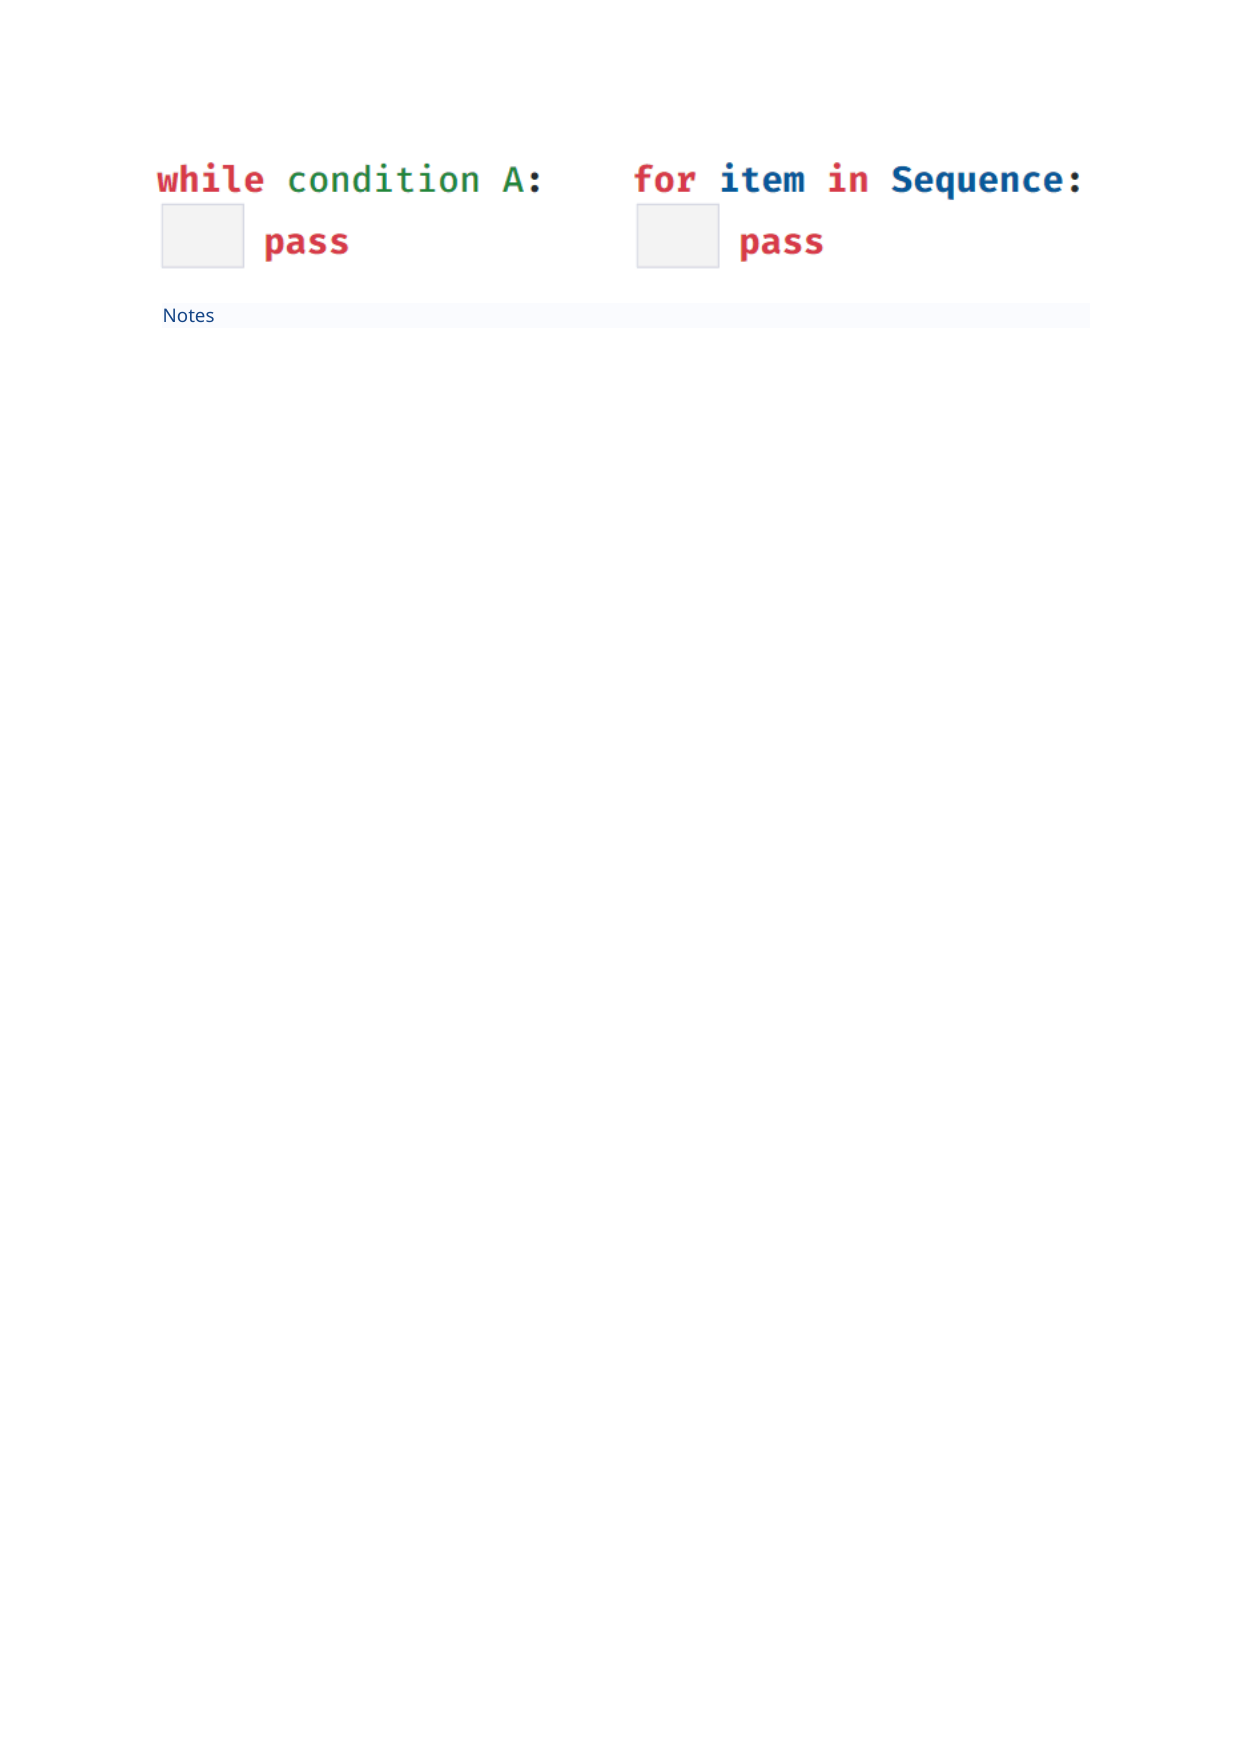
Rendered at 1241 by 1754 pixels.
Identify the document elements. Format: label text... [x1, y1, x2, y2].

text Notes [162, 303, 1090, 328]
picture [150, 150, 1091, 278]
